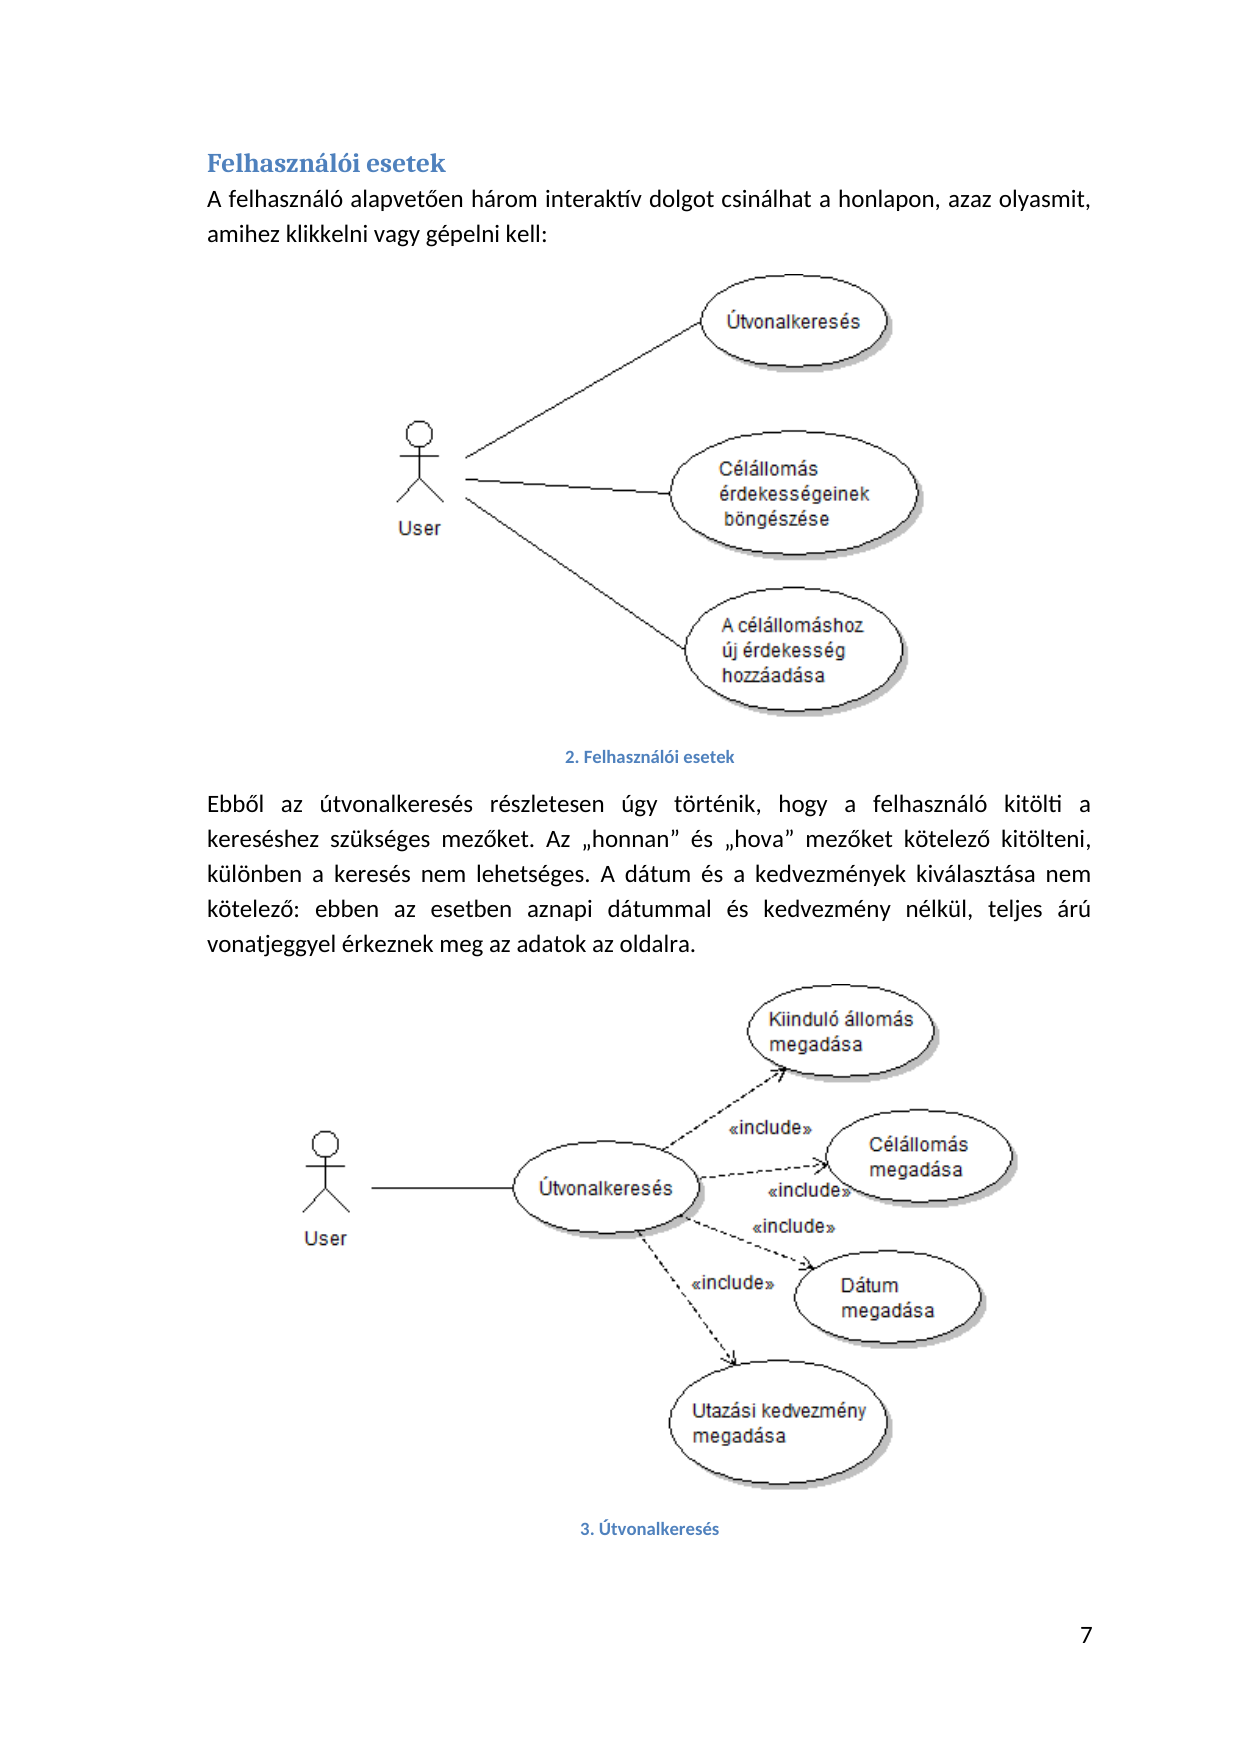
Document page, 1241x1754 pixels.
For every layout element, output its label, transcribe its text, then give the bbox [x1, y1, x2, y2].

subtitle Felhasználói esetek [207, 148, 1092, 179]
text A felhasználó alapvetően három interaktív dolgot csinálhat a honlapon, azaz olyasmit, amihez klikkelni vagy gépelni kell: [207, 183, 1092, 249]
picture [372, 274, 927, 720]
picture [278, 984, 1021, 1493]
text Ebből az útvonalkeresés részletesen úgy történik, hogy a felhasználó kitölti a kereséshez szükséges mezőket. Az „honnan” és „hova” mezőket kötelező kitölteni, különben a keresés nem lehetséges. A dátum és a kedvezmények kiválasztása nem kötelező: ebben az esetben aznapi dátummal és kedvezmény nélkül, teljes árú vonatjeggyel érkeznek meg az adatok az oldalra. [207, 789, 1092, 959]
